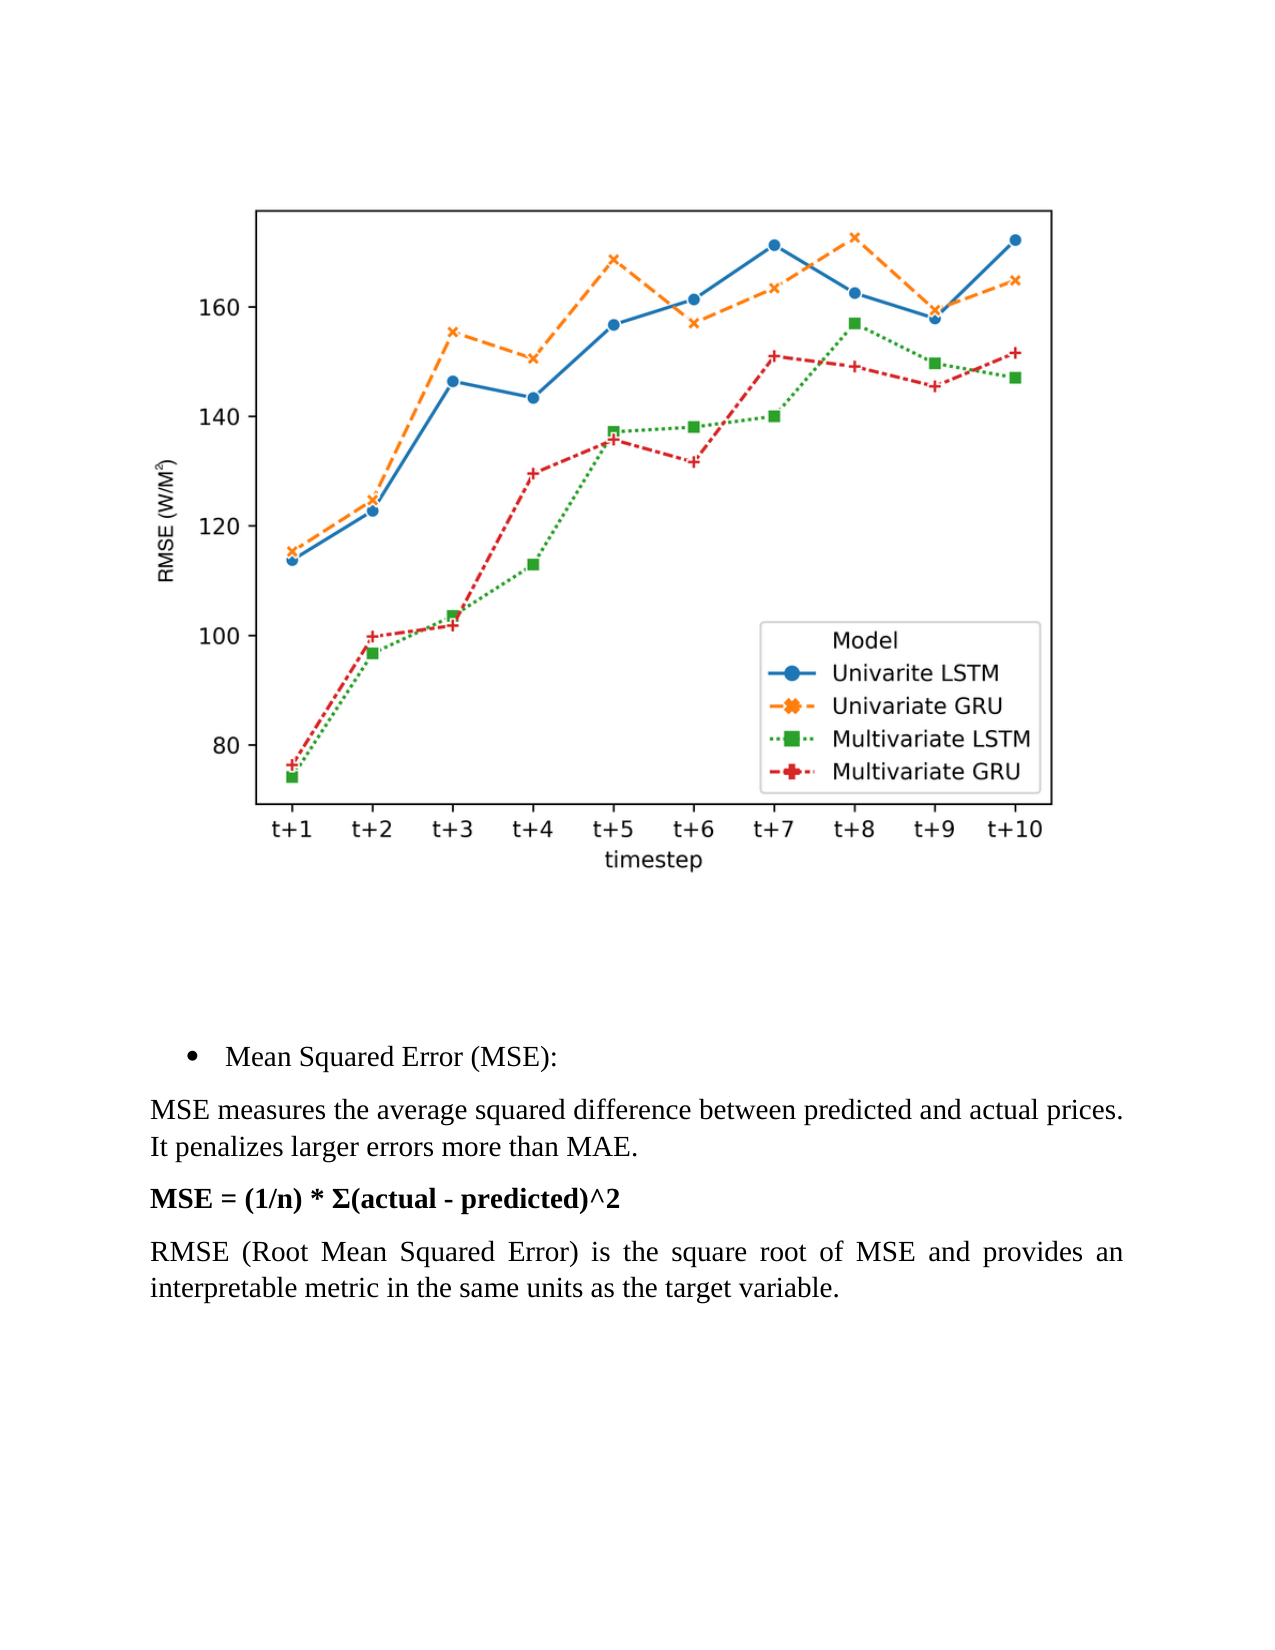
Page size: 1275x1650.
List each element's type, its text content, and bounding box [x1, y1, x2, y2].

text RMSE (Root Mean Squared Error) is the square root of MSE and provides an interpretable metric in the same units as the target variable. [150, 1234, 1125, 1304]
list Mean Squared Error (MSE): [187, 1039, 1125, 1073]
text MSE measures the average squared difference between predicted and actual prices. It penalizes larger errors more than MAE. [150, 1092, 1125, 1162]
text MSE = (1/n) * Σ(actual - predicted)^2 [150, 1181, 1125, 1215]
